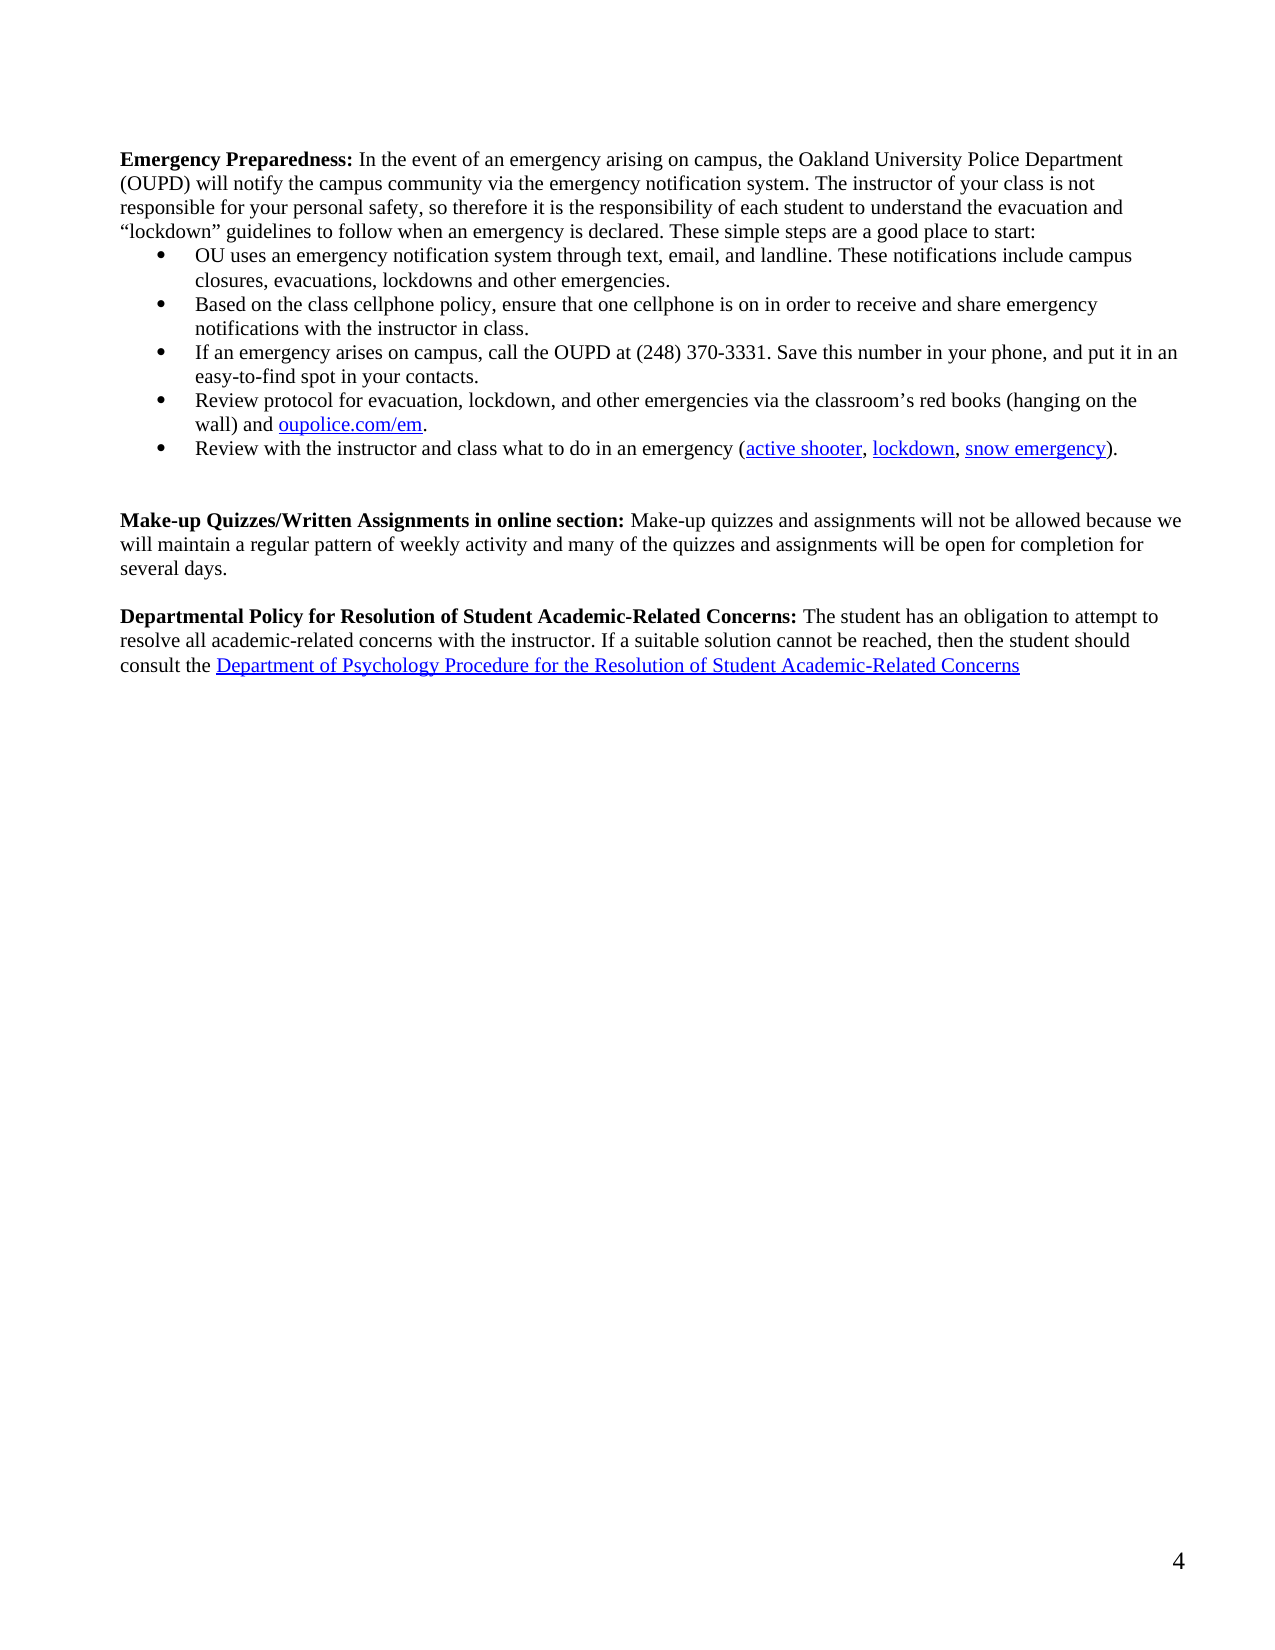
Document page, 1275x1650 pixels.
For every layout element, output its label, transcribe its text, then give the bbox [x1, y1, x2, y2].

list Review protocol for evacuation, lockdown, and other emergencies via the classroom’s red books (hanging on the wall) and oupolice.com/em. [157, 388, 1185, 436]
subtitle Make-up Quizzes/Written Assignments in online section: Make-up quizzes and assignments will not be allowed because we will maintain a regular pattern of weekly activity and many of the quizzes and assignments will be open for completion for several days. [120, 508, 1185, 580]
list If an emergency arises on campus, call the OUPD at (248) 370-3331. Save this number in your phone, and put it in an easy-to-find spot in your contacts. [157, 340, 1185, 388]
list OU uses an emergency notification system through text, email, and landline. These notifications include campus closures, evacuations, lockdowns and other emergencies. [157, 243, 1185, 292]
list Review with the instructor and class what to do in an emergency (active shooter, lockdown, snow emergency). [157, 436, 1185, 460]
text Departmental Policy for Resolution of Student Academic-Related Concerns: The student has an obligation to attempt to resolve all academic-related concerns with the instructor. If a suitable solution cannot be reached, then the student should consult the Department of Psychology Procedure for the Resolution of Student Academic-Related Concerns [120, 604, 1185, 677]
text Emergency Preparedness: In the event of an emergency arising on campus, the Oakland University Police Department (OUPD) will notify the campus community via the emergency notification system. The instructor of your class is not responsible for your personal safety, so therefore it is the responsibility of each student to understand the evacuation and “lockdown” guidelines to follow when an emergency is declared. These simple steps are a good place to start: [120, 147, 1185, 243]
list Based on the class cellphone policy, ensure that one cellphone is on in order to receive and share emergency notifications with the instructor in class. [157, 292, 1185, 340]
